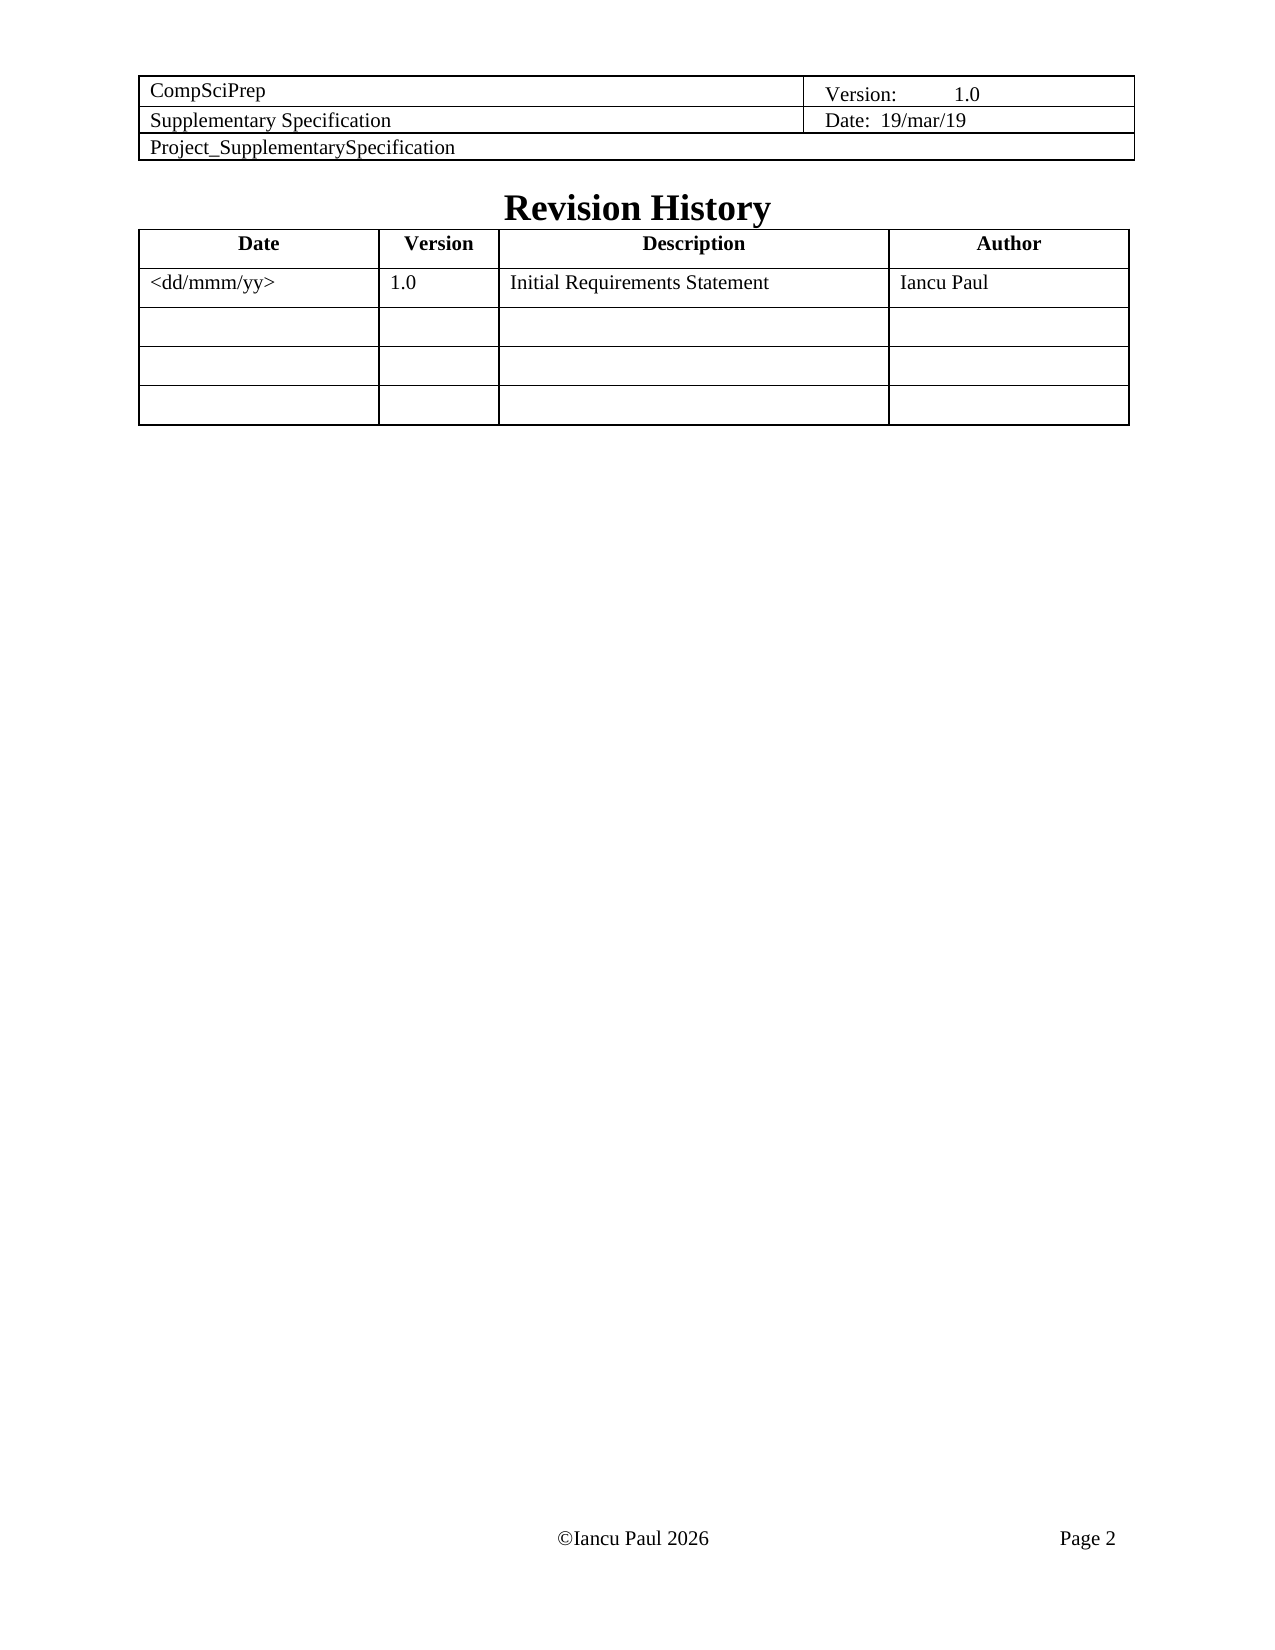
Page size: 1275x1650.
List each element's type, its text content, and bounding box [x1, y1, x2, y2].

table_cell [380, 308, 498, 346]
table_cell Iancu Paul [890, 269, 1128, 307]
table_header Author [890, 230, 1128, 268]
table_cell [890, 386, 1128, 424]
table_cell [380, 347, 498, 385]
title Revision History [150, 185, 1125, 228]
table_header Description [500, 230, 888, 268]
table_cell Initial Requirements Statement [500, 269, 888, 307]
table_cell [500, 347, 888, 385]
table_cell <dd/mmm/yy> [140, 269, 378, 307]
table_cell [380, 386, 498, 424]
table_cell [890, 347, 1128, 385]
table_cell [890, 308, 1128, 346]
table_cell 1.0 [380, 269, 498, 307]
table_cell [140, 347, 378, 385]
table_header Version [380, 230, 498, 268]
table_cell [140, 386, 378, 424]
table_cell [500, 386, 888, 424]
table_header Date [140, 230, 378, 268]
table_cell [140, 308, 378, 346]
table_cell [500, 308, 888, 346]
